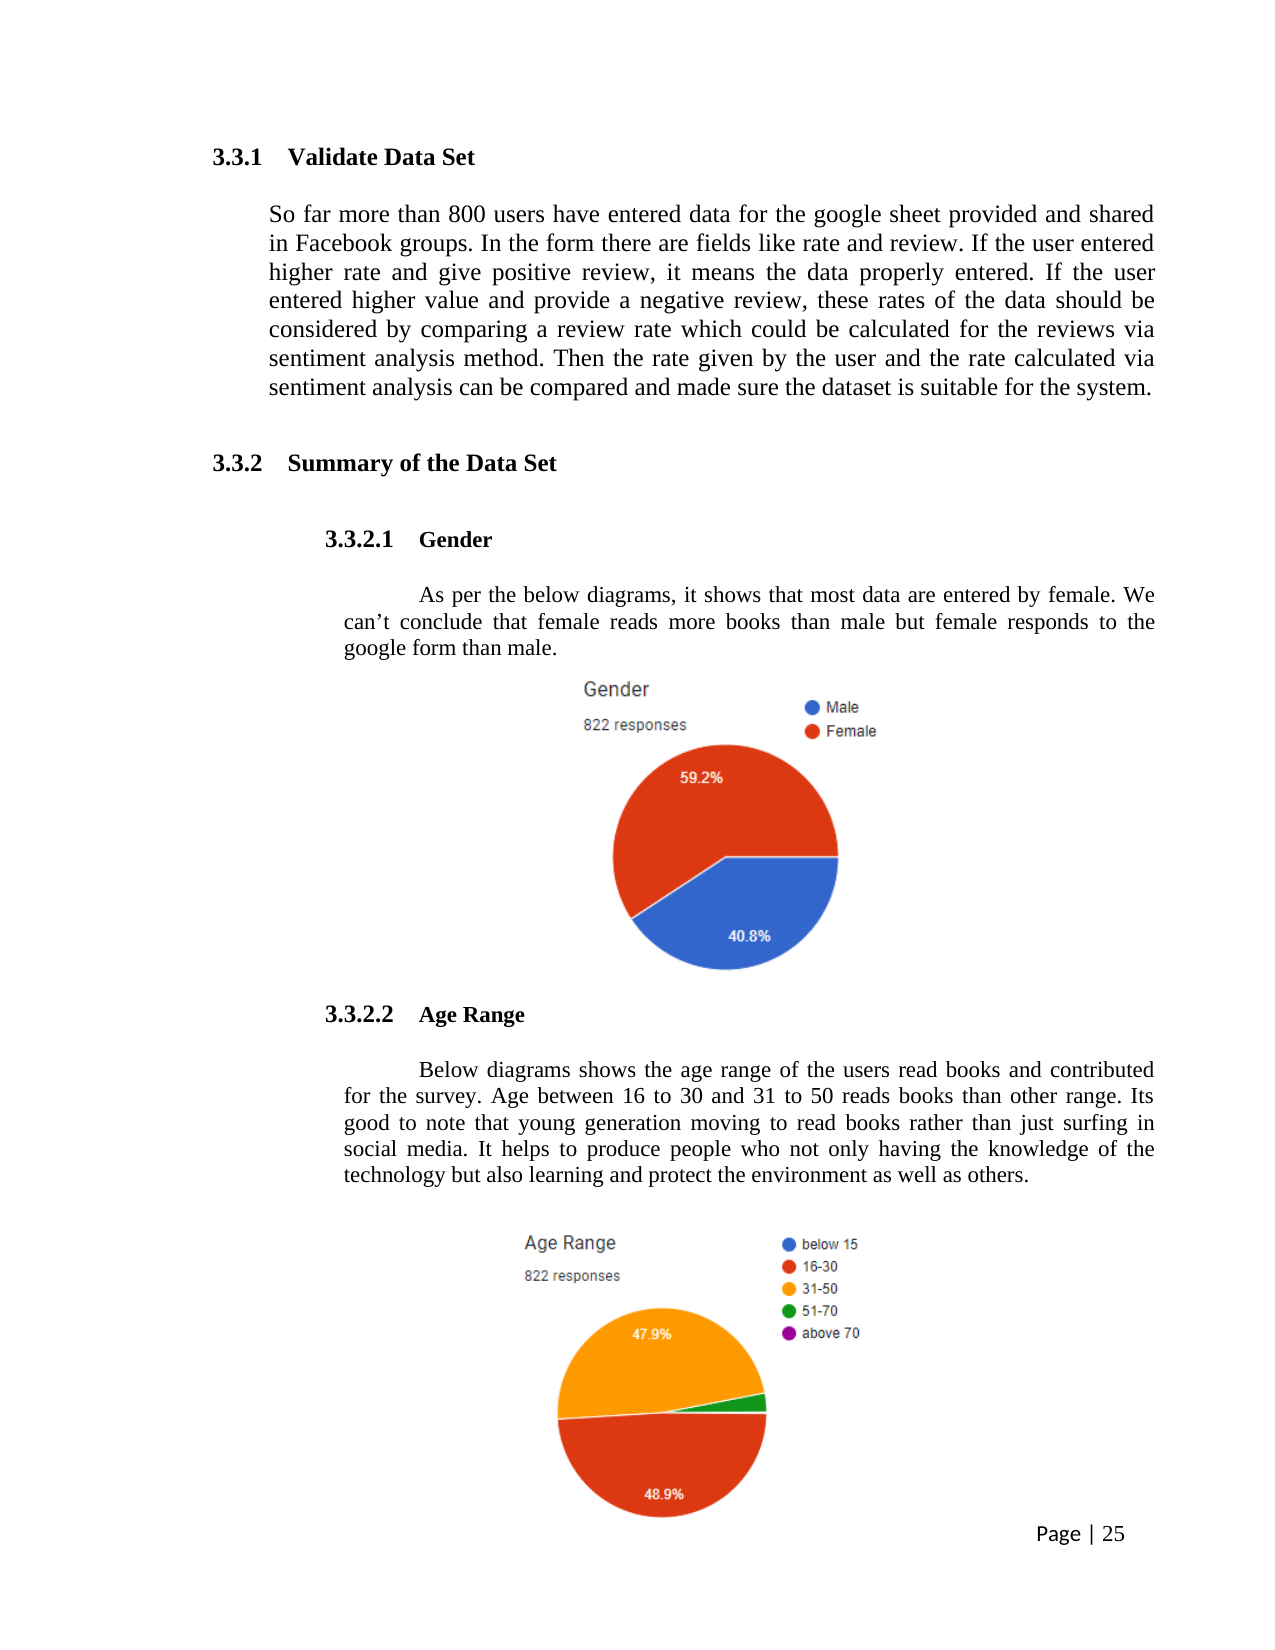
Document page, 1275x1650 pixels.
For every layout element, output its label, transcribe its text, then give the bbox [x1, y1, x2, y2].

picture [576, 665, 888, 983]
text As per the below diagrams, it shows that most data are entered by female. We can’t conclude that female reads more books than male but female responds to the google form than male. [344, 581, 1156, 661]
text So far more than 800 users have entered data for the google sheet provided and shared in Facebook groups. In the form there are fields like rate and review. If the user entered higher rate and give positive review, it means the data properly entered. If the user entered higher value and provide a negative review, these rates of the data should be considered by comparing a review rate which could be calculated for the reviews via sentiment analysis method. Then the rate given by the user and the rate calculated via sentiment analysis can be compared and made sure the dataset is suitable for the system. [269, 199, 1156, 400]
text Below diagrams shows the age range of the users read books and contributed for the survey. Age between 16 to 30 and 31 to 50 reads books than other range. Its good to note that young generation moving to read books rather than just surfing in social media. It helps to produce people who not only having the knowledge of the technology but also learning and protect the environment as well as others. [344, 1056, 1156, 1188]
subtitle Summary of the Data Set [212, 448, 1156, 477]
subtitle Gender [325, 524, 1156, 553]
subtitle Age Range [325, 999, 1156, 1027]
picture [514, 1212, 872, 1525]
subtitle Validate Data Set [212, 142, 1156, 170]
